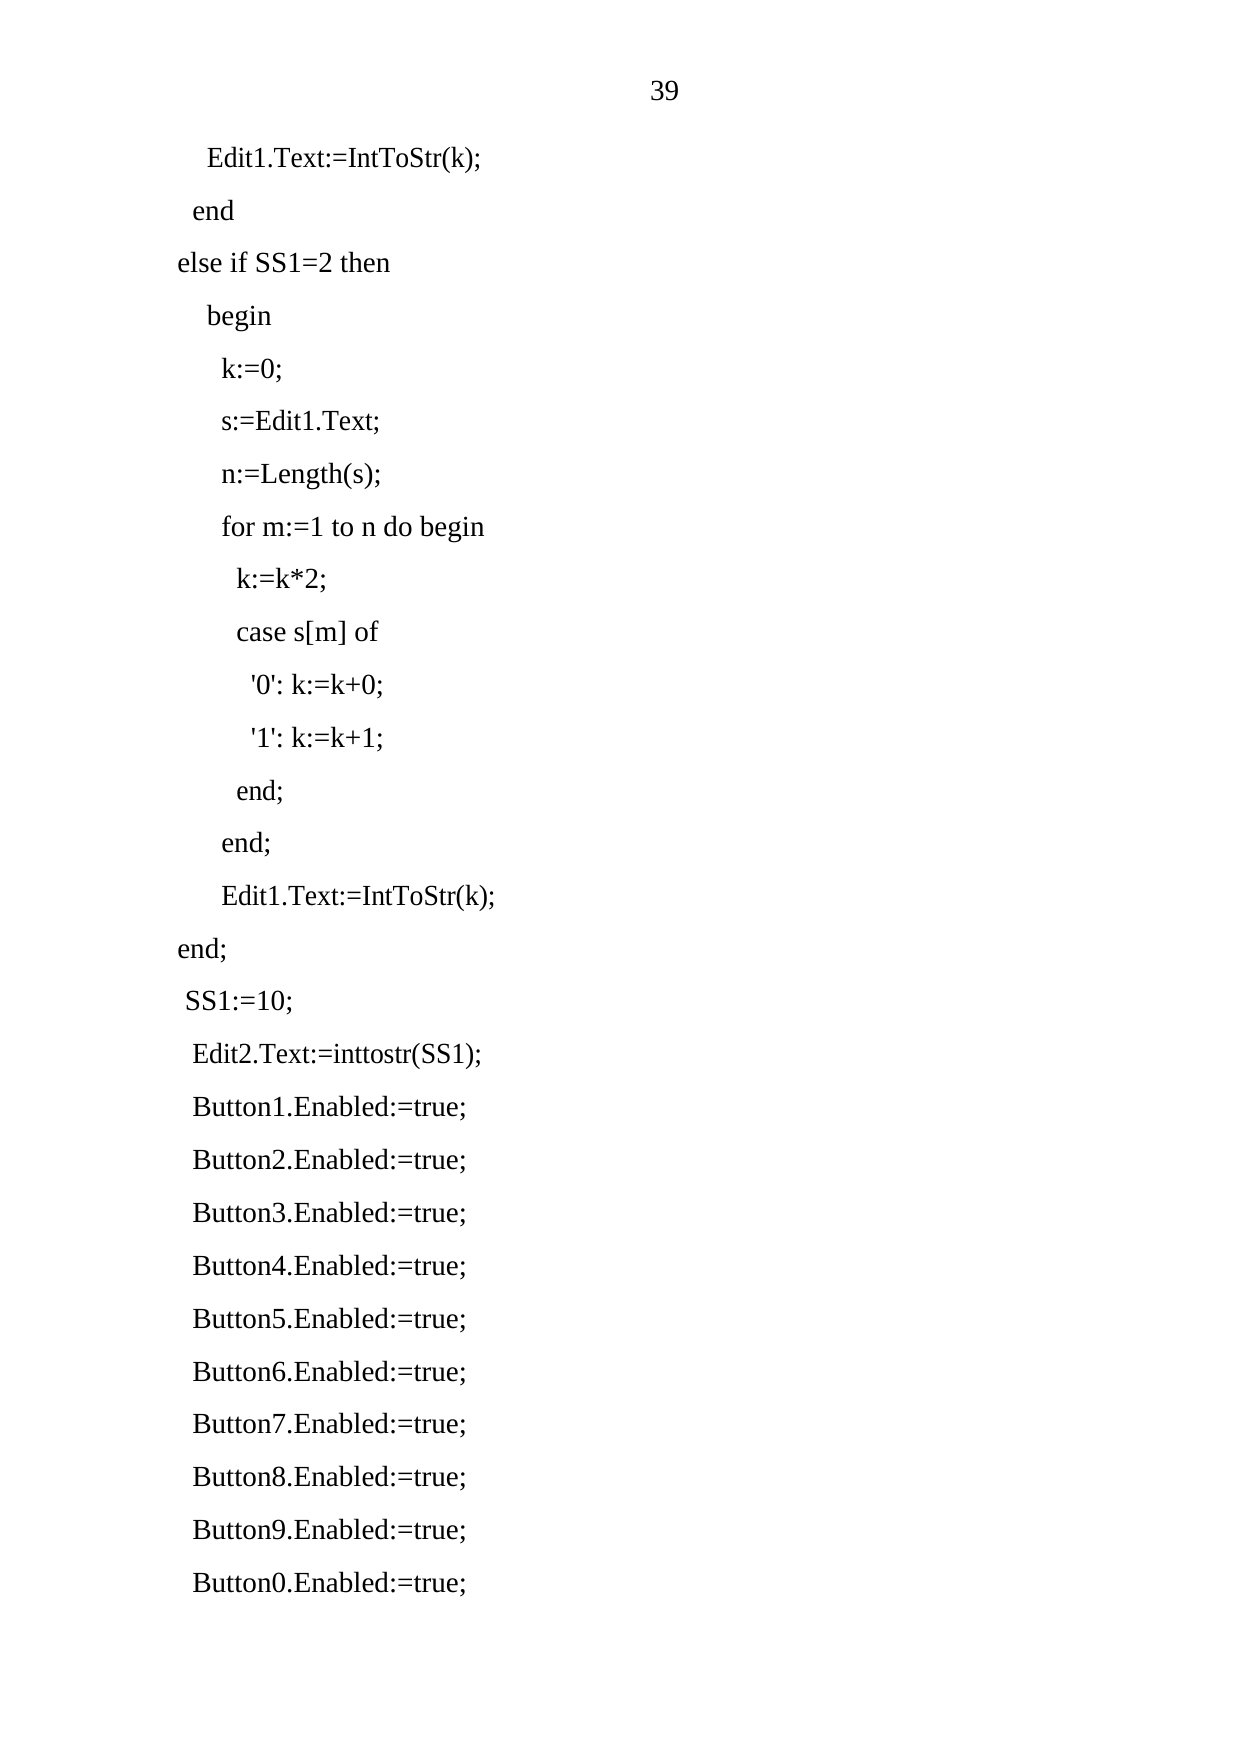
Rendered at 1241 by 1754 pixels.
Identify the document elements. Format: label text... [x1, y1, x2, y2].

text for m:=1 to n do begin k:=k*2; [221, 509, 486, 595]
text Edit1.Text:=IntToStr(k); end; [177, 878, 510, 964]
text k:=0; [221, 351, 1167, 384]
text '1': k:=k+1; [251, 720, 1167, 754]
text end; end; [221, 773, 318, 859]
text Edit2.Text:=inttostr(SS1); Button1.Enabled:=true; Button2.Enabled:=true; Button3.Enabled:=true; Button4.Enabled:=true; Button5.Enabled:=true; Button6.Enabled:=true; Button7.Enabled:=true; Button8.Enabled:=true; Button9.Enabled:=true; Button0.Enabled:=true; [192, 1036, 510, 1599]
text SS1:=10; [184, 983, 1167, 1017]
text Edit1.Text:=IntToStr(k); end [192, 140, 510, 226]
text case s[m] of '0': k:=k+0; [236, 614, 407, 701]
text else if SS1=2 then begin [177, 245, 392, 332]
text s:=Edit1.Text; n:=Length(s); [221, 403, 510, 490]
